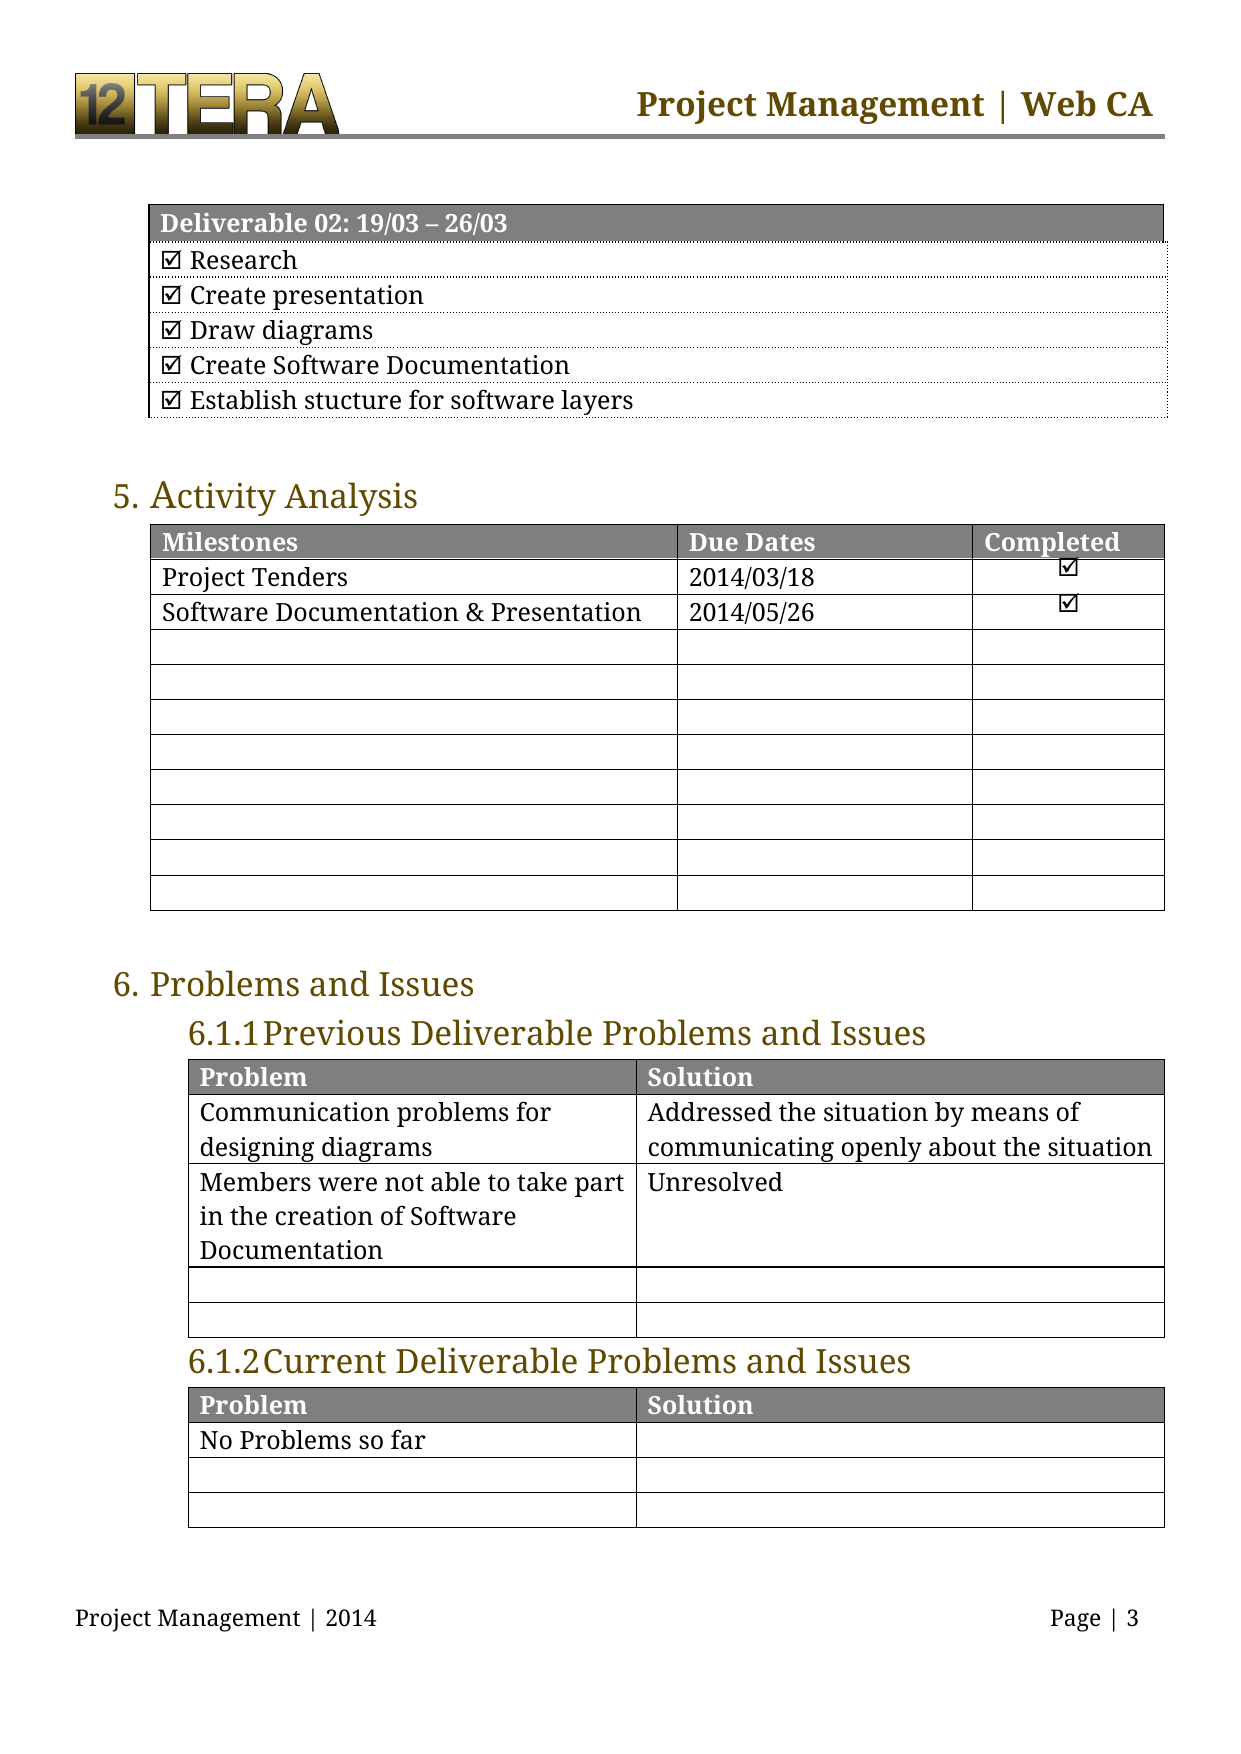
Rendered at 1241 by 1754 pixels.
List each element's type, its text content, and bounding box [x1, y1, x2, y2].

table_cell [973, 876, 1164, 909]
table_cell [637, 1268, 1164, 1302]
table_cell [973, 700, 1164, 734]
table_cell Draw diagrams [150, 312, 1168, 347]
table_cell [637, 1423, 1164, 1457]
table_header Due Dates [678, 525, 972, 558]
table_header Deliverable 02: 19/03 – 26/03 [150, 205, 1163, 241]
table_cell Create presentation [150, 276, 1168, 312]
table_cell Project Tenders [151, 560, 677, 594]
table_cell 2014/05/26 [678, 595, 972, 629]
table_cell [189, 1303, 636, 1337]
table_cell No Problems so far [189, 1423, 636, 1457]
table_cell Communication problems for designing diagrams [189, 1095, 636, 1163]
table_header Milestones [151, 525, 677, 558]
subtitle Current Deliverable Problems and Issues [187, 1338, 1165, 1383]
picture [75, 73, 340, 134]
table_cell [973, 770, 1164, 804]
table_cell [678, 735, 972, 769]
table_cell [678, 665, 972, 699]
table_cell Software Documentation & Presentation [151, 595, 677, 629]
table_cell [973, 630, 1164, 664]
table_cell Members were not able to take part in the creation of Software Documentation [189, 1164, 636, 1266]
table_cell [151, 840, 677, 874]
table_cell Unresolved [637, 1164, 1164, 1266]
table_cell [637, 1458, 1164, 1492]
table_cell [678, 840, 972, 874]
table_cell [973, 665, 1164, 699]
table_cell 2014/03/18 [678, 560, 972, 594]
table_cell [189, 1493, 636, 1527]
table_cell [973, 595, 1164, 629]
subtitle Previous Deliverable Problems and Issues [187, 1010, 1165, 1055]
table_header Solution [637, 1388, 1164, 1422]
table_cell [151, 735, 677, 769]
table_cell [151, 665, 677, 699]
table_cell Create Software Documentation [150, 347, 1168, 382]
table_cell [973, 560, 1164, 594]
table_cell Research [150, 241, 1168, 276]
table_cell [678, 805, 972, 839]
table_header Completed [973, 525, 1164, 558]
table_cell [637, 1493, 1164, 1527]
table_cell Addressed the situation by means of communicating openly about the situation [637, 1095, 1164, 1163]
table_cell [151, 630, 677, 664]
table_cell [151, 876, 677, 909]
table_cell [678, 700, 972, 734]
table_cell [189, 1458, 636, 1492]
table_cell [678, 770, 972, 804]
table_header Problem [189, 1388, 636, 1422]
table_cell [678, 630, 972, 664]
table_cell [973, 840, 1164, 874]
table_cell [637, 1303, 1164, 1337]
subtitle Activity Analysis [112, 468, 1165, 519]
table_header Solution [637, 1060, 1164, 1094]
table_cell Establish stucture for software layers [150, 382, 1168, 417]
table_cell [973, 735, 1164, 769]
table_cell [151, 770, 677, 804]
table_header Problem [189, 1060, 636, 1094]
subtitle Problems and Issues [112, 961, 1165, 1006]
table_cell [678, 876, 972, 909]
table_cell [151, 700, 677, 734]
table_cell [973, 805, 1164, 839]
table_cell [189, 1268, 636, 1302]
table_cell [151, 805, 677, 839]
